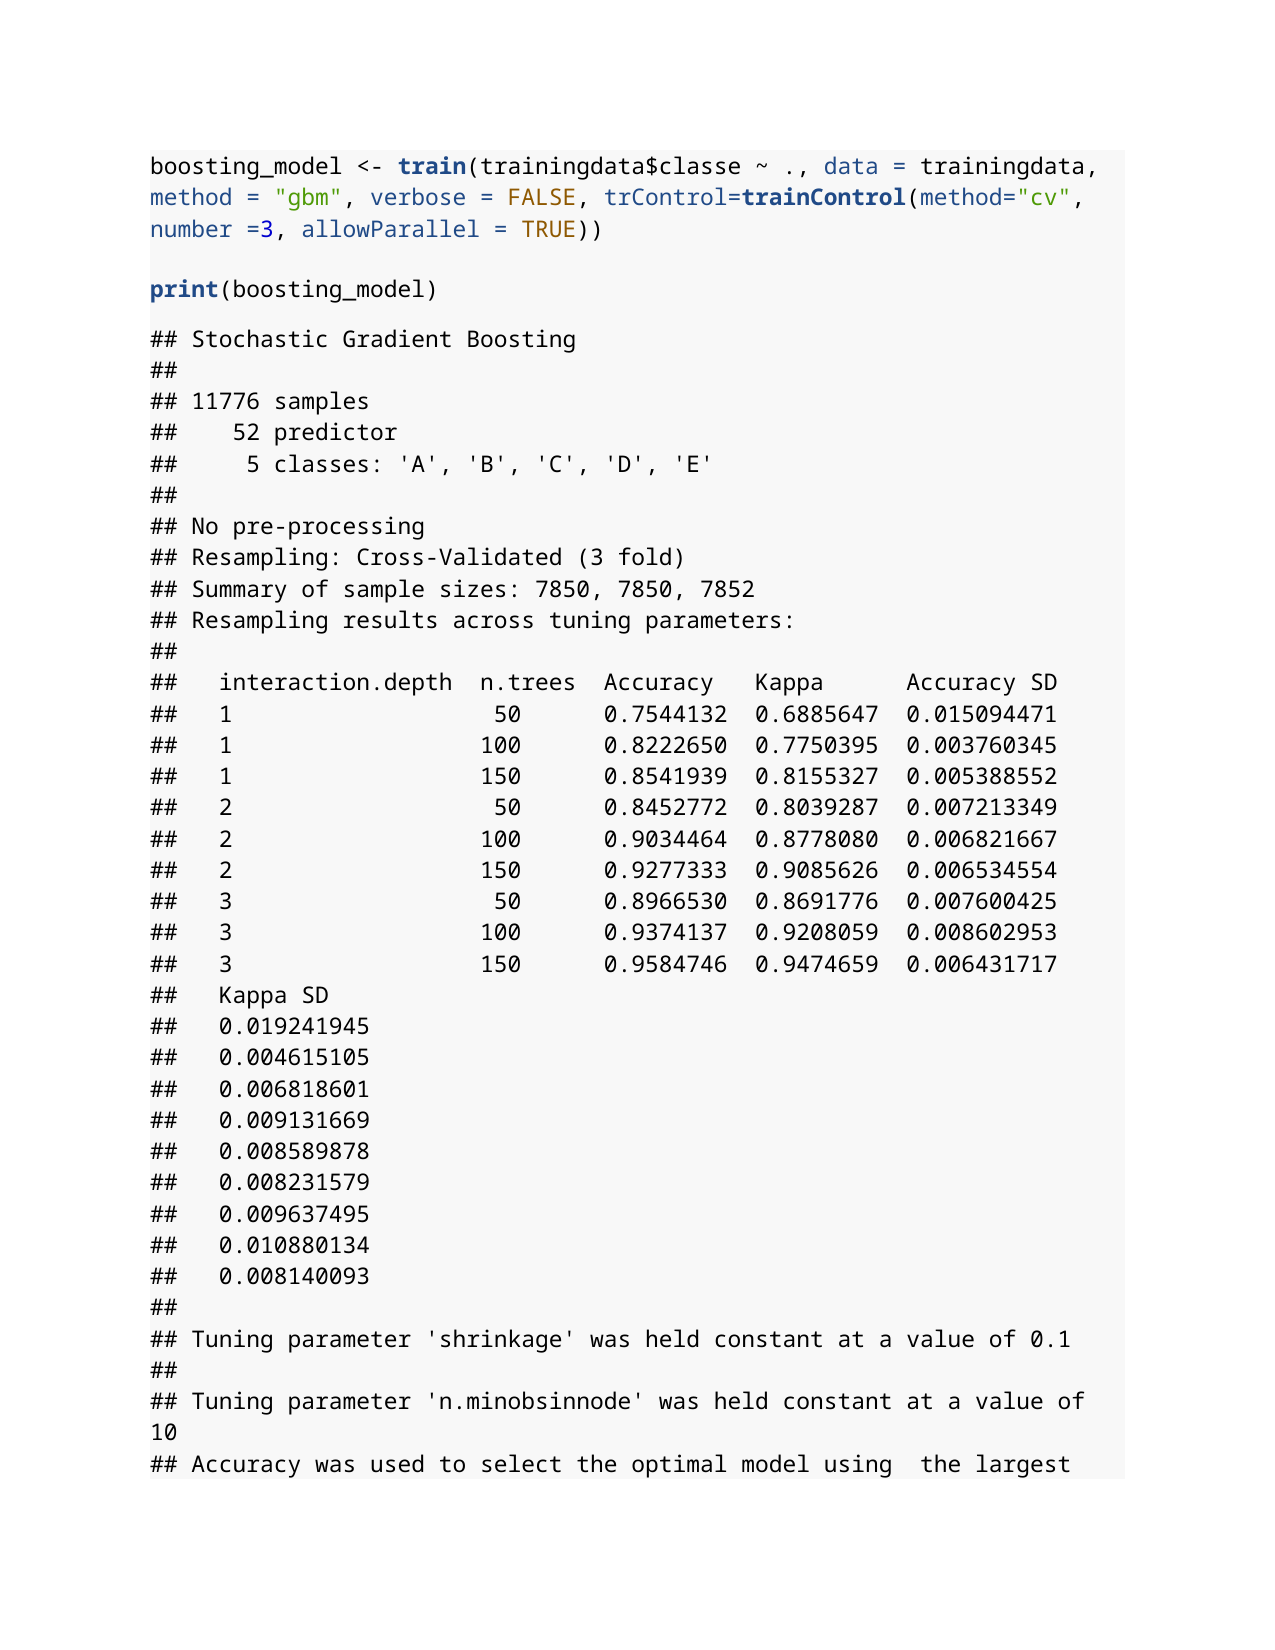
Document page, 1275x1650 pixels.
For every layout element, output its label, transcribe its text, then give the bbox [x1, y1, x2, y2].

text boosting_model <- train(trainingdata$classe ~ ., data = trainingdata, method = "gbm", verbose = FALSE, trControl=trainControl(method="cv", number =3, allowParallel = TRUE)) print(boosting_model) [150, 150, 1125, 304]
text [150, 322, 1125, 1479]
